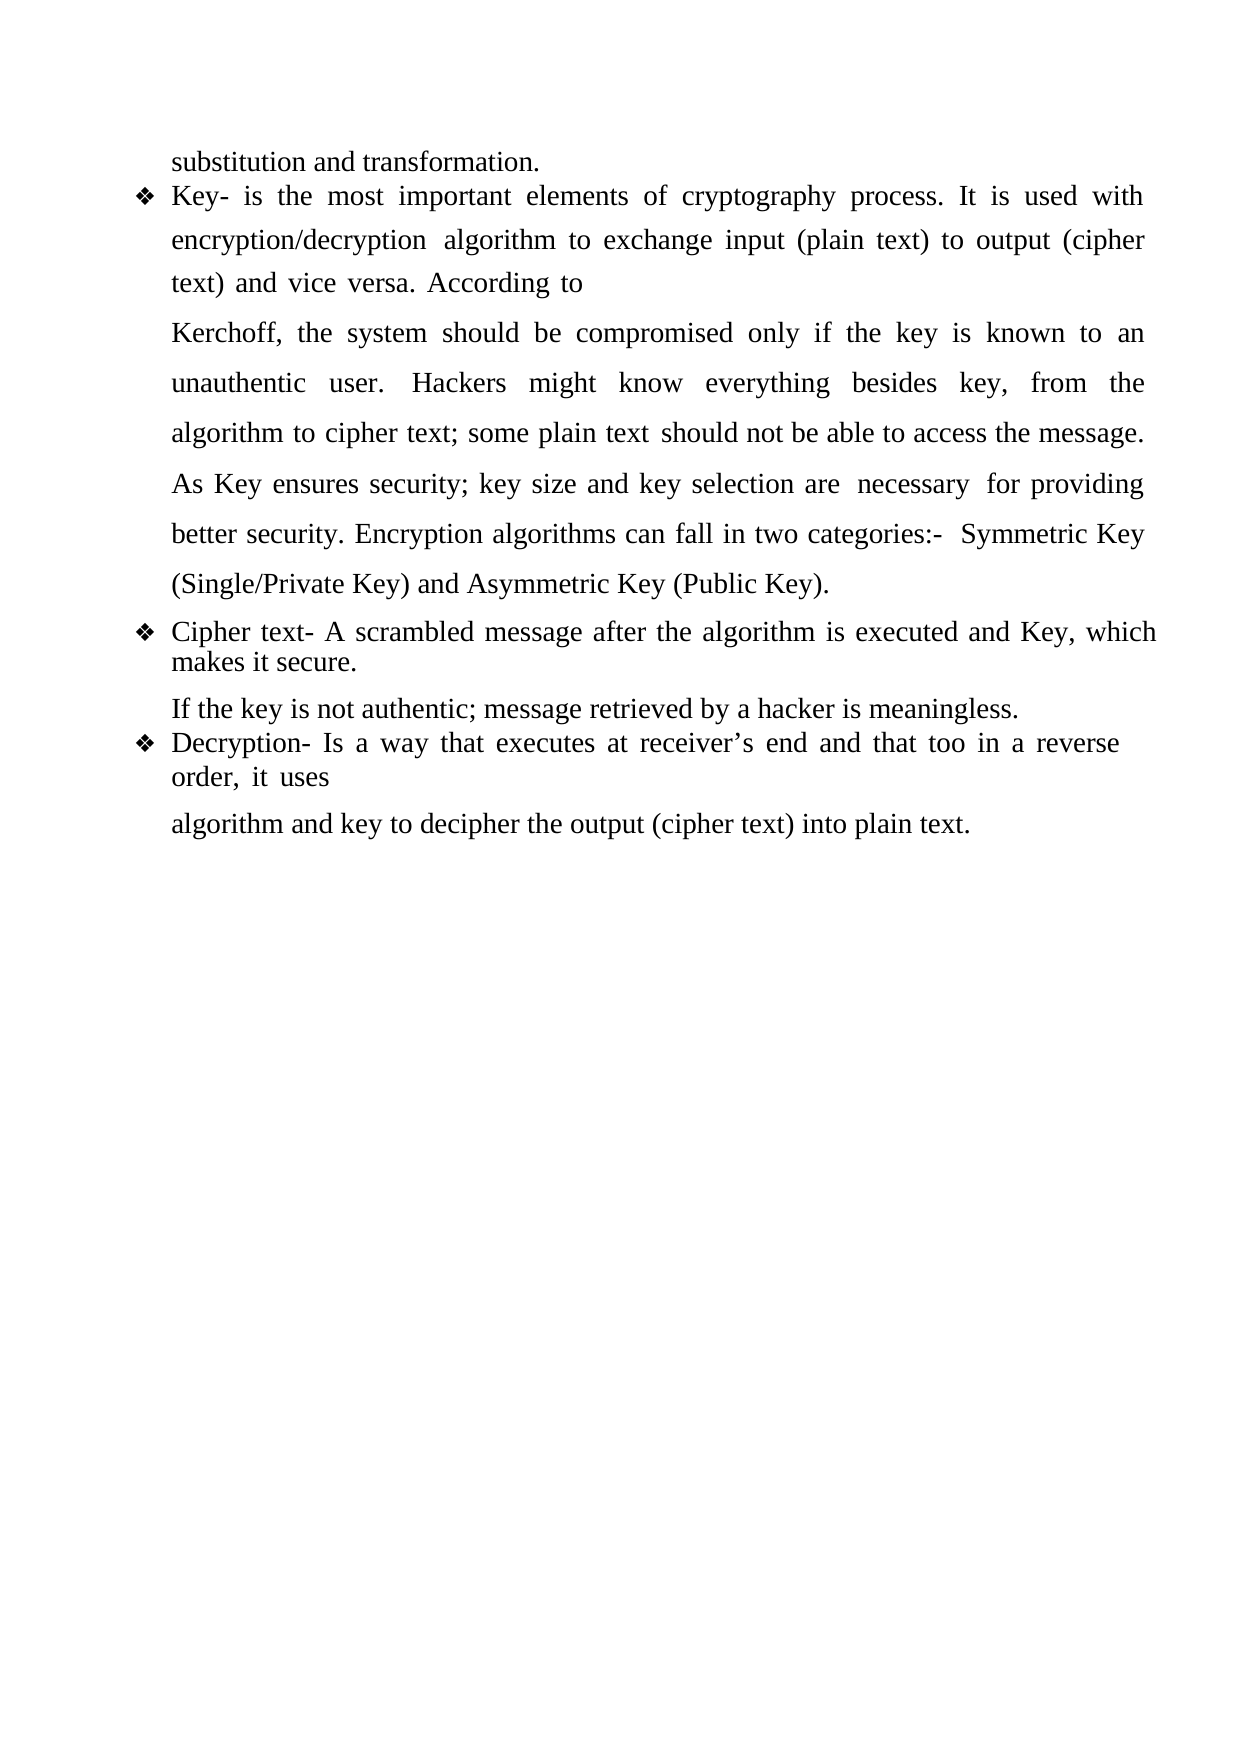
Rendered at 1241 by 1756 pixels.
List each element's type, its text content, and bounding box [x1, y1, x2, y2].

text substitution and transformation. [171, 144, 1157, 177]
list Key- is the most important elements of cryptography process. It is used with encryption/decryption algorithm to exchange input (plain text) to output (cipher text) and vice versa. According to [133, 178, 1144, 299]
list Decryption- Is a way that executes at receiver’s end and that too in a reverse order, it uses [133, 725, 1157, 793]
text Kerchoff, the system should be compromised only if the key is known to an unauthentic user. Hackers might know everything besides key, from the algorithm to cipher text; some plain text should not be able to access the message. As Key ensures security; key size and key selection are necessary for providing better security. Encryption algorithms can fall in two categories:- Symmetric Key (Single/Private Key) and Asymmetric Key (Public Key). [171, 315, 1145, 600]
text If the key is not authentic; message retrieved by a hacker is meaningless. [171, 691, 1157, 724]
text algorithm and key to decipher the output (cipher text) into plain text. [171, 806, 1157, 840]
list Cipher text- A scrambled message after the algorithm is executed and Key, which makes it secure. [133, 617, 1157, 678]
